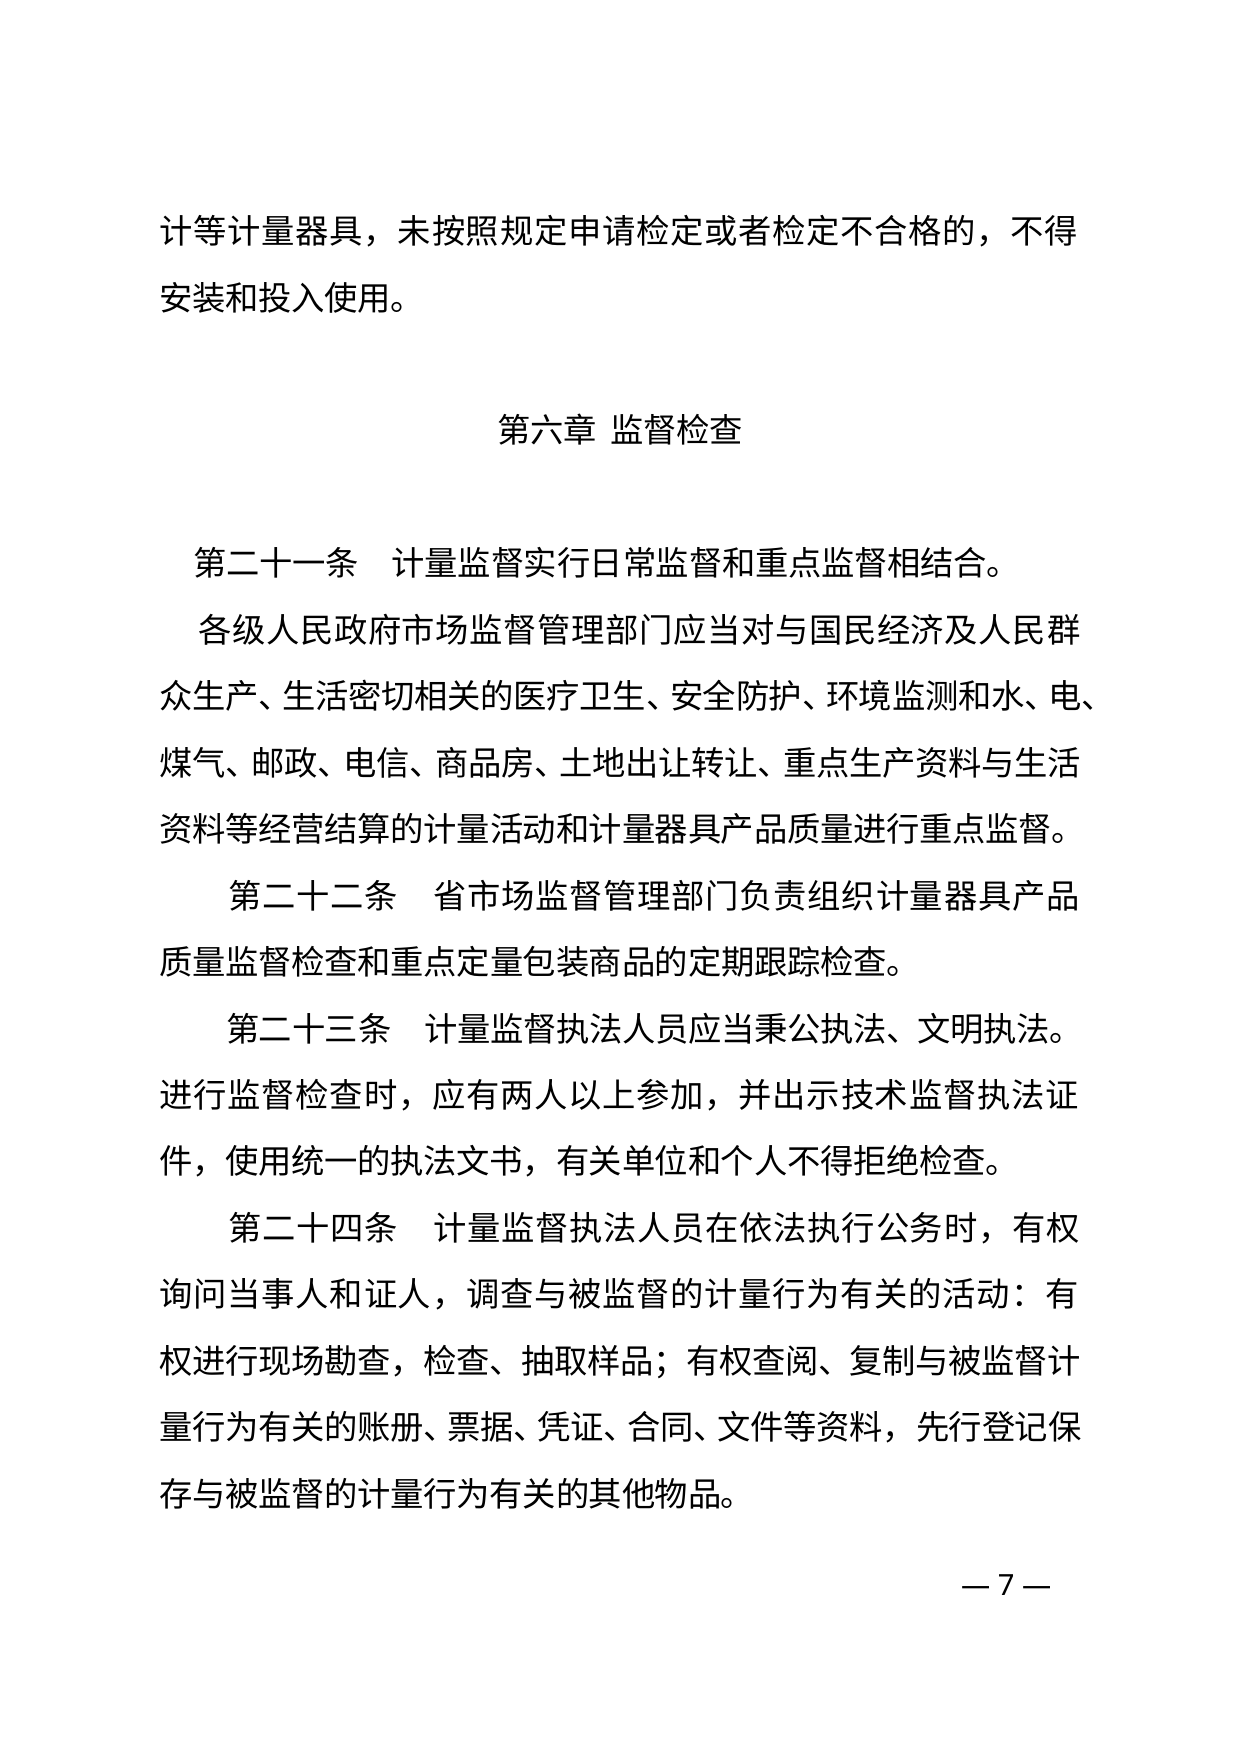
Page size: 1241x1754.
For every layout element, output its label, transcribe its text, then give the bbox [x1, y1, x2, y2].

text 第二十一条 计量监督实行日常监督和重点监督相结合。 [159, 528, 1081, 594]
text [159, 196, 1081, 329]
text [159, 1259, 1081, 1525]
text 第二十三条 计量监督执法人员应当秉公执法、文明执法。进行监督检查时，应有两人以上参加，并出示技术监督执法证件，使用统一的执法文书，有关单位和个人不得拒绝检查。 [159, 1060, 1081, 1259]
text 第六章 监督检查 [159, 395, 1081, 462]
text 第二十二条 省市场监督管理部门负责组织计量器具产品质量监督检查和重点定量包装商品的定期跟踪检查。 [159, 927, 1081, 1060]
text 各级人民政府市场监督管理部门应当对与国民经济及人民群众生产、生活密切相关的医疗卫生、安全防护、环境监测和水、电、煤气、邮政、电信、商品房、土地出让转让、重点生产资料与生活资料等经营结算的计量活动和计量器具产品质量进行重点监督。 [159, 594, 1081, 927]
